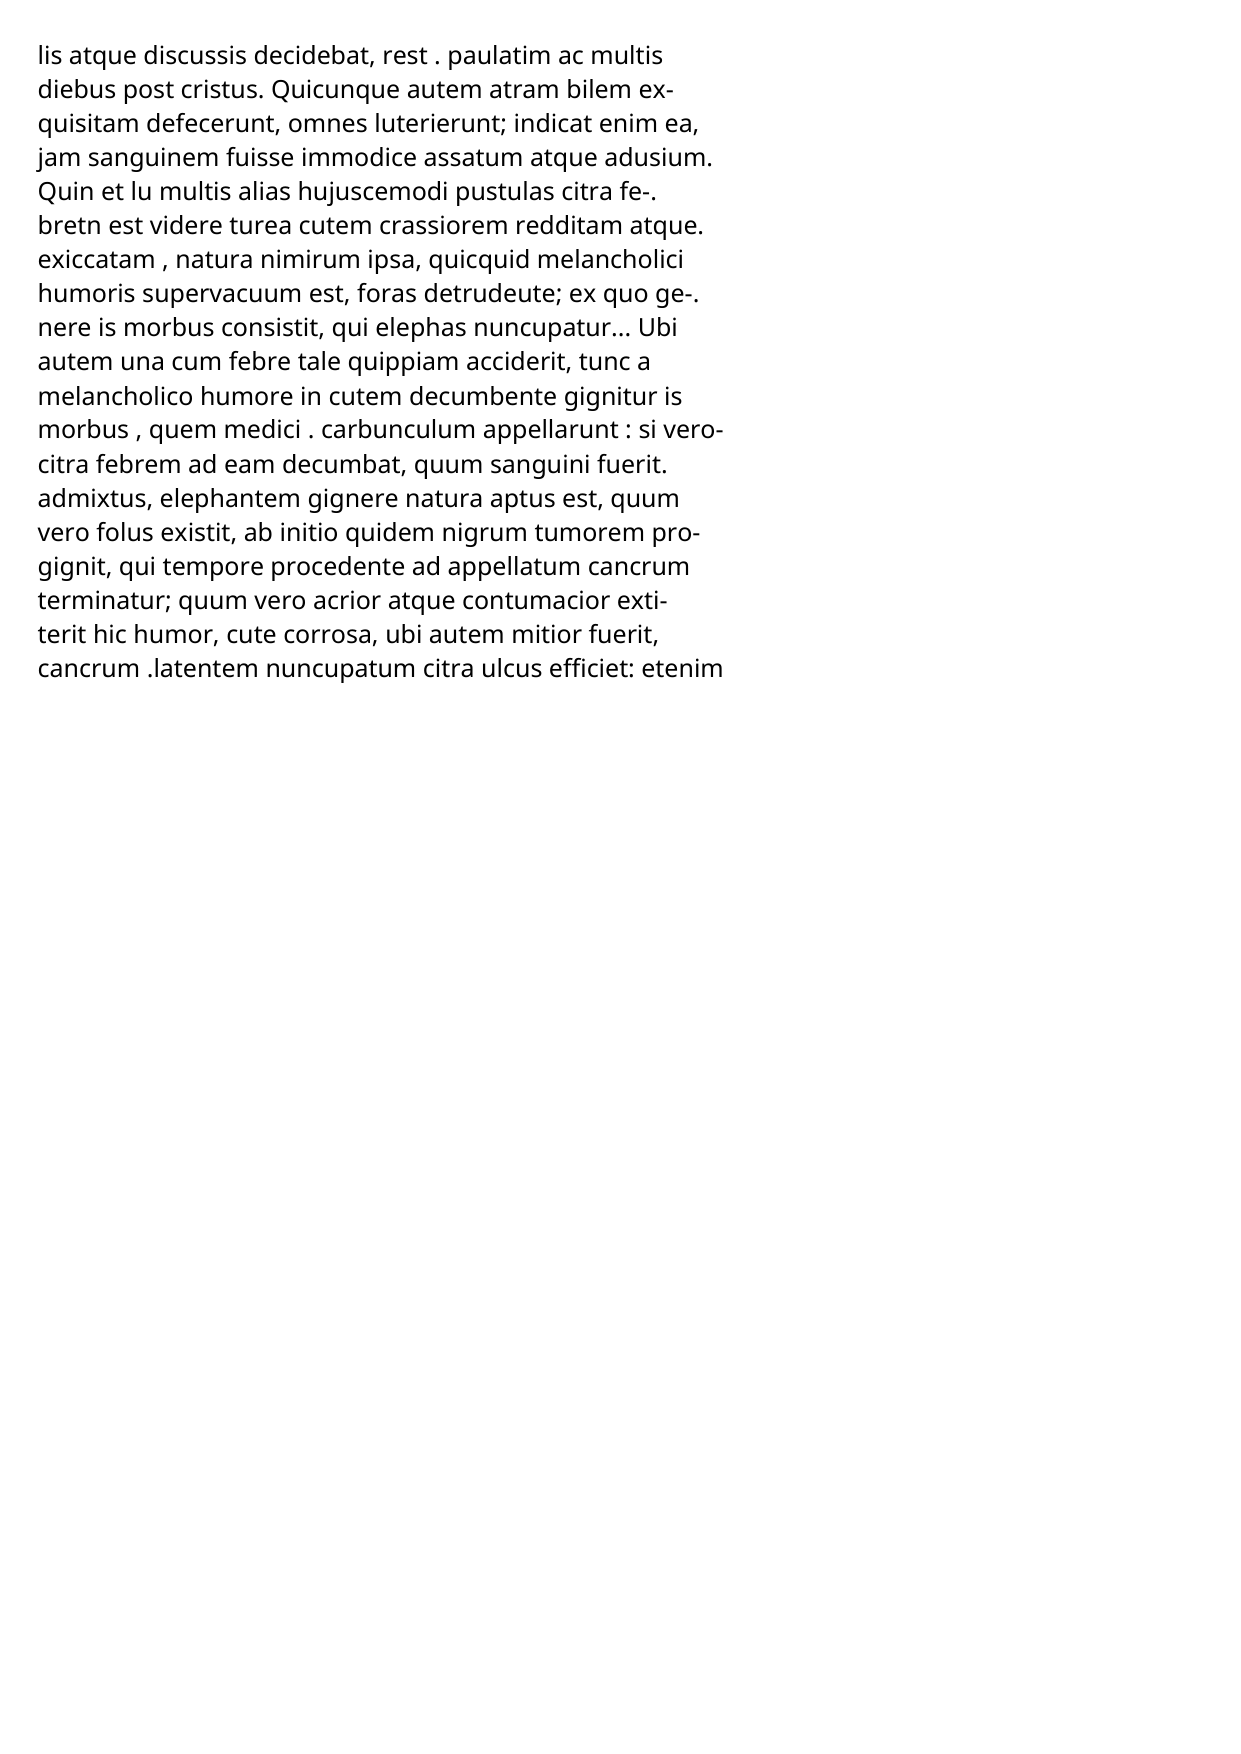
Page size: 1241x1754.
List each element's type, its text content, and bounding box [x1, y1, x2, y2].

text lis atque discussis decidebat, rest . paulatim ac multis diebus post cristus. Quicunque autem atram bilem ex- quisitam defecerunt, omnes luterierunt; indicat enim ea, jam sanguinem fuisse immodice assatum atque adusium. Quin et lu multis alias hujuscemodi pustulas citra fe-. bretn est videre turea cutem crassiorem redditam atque. exiccatam , natura nimirum ipsa, quicquid melancholici humoris supervacuum est, foras detrudeute; ex quo ge-. nere is morbus consistit, qui elephas nuncupatur... Ubi autem una cum febre tale quippiam acciderit, tunc a melancholico humore in cutem decumbente gignitur is morbus , quem medici . carbunculum appellarunt : si vero- citra febrem ad eam decumbat, quum sanguini fuerit. admixtus, elephantem gignere natura aptus est, quum vero folus existit, ab initio quidem nigrum tumorem pro- gignit, qui tempore procedente ad appellatum cancrum terminatur; quum vero acrior atque contumacior exti- terit hic humor, cute corrosa, ubi autem mitior fuerit, cancrum .latentem nuncupatum citra ulcus efficiet: etenim [37, 37, 1203, 685]
